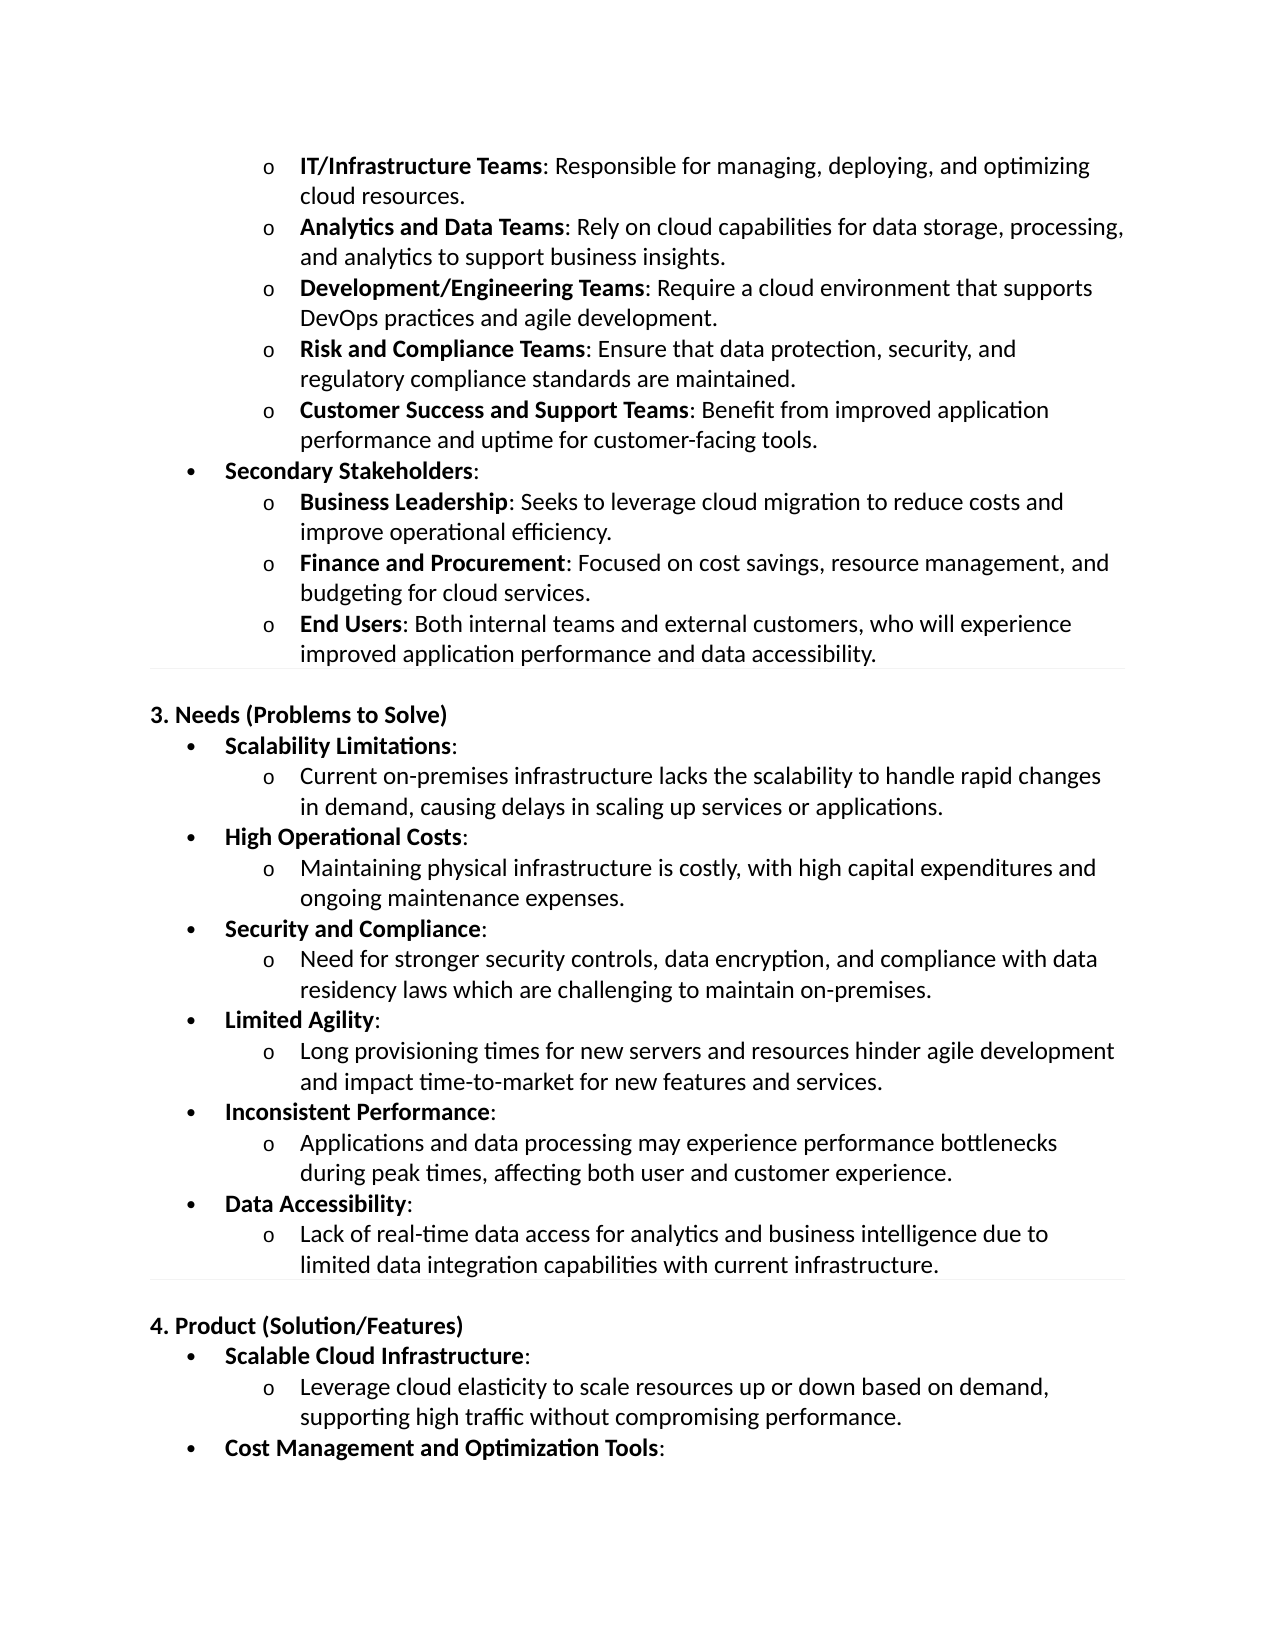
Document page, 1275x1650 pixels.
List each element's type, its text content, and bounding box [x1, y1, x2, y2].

list Risk and Compliance Teams: Ensure that data protection, security, and regulatory compliance standards are maintained. [262, 333, 1125, 394]
list Finance and Procurement: Focused on cost savings, resource management, and budgeting for cloud services. [262, 547, 1125, 608]
list Need for stronger security controls, data encryption, and compliance with data residency laws which are challenging to maintain on-premises. [262, 943, 1125, 1004]
text 4. Product (Solution/Features) [150, 1310, 1125, 1340]
list Scalability Limitations: [187, 730, 1125, 760]
list High Operational Costs: [187, 821, 1125, 852]
list Customer Success and Support Teams: Benefit from improved application performance and uptime for customer-facing tools. [262, 394, 1125, 455]
list Secondary Stakeholders: [187, 455, 1125, 486]
list IT/Infrastructure Teams: Responsible for managing, deploying, and optimizing cloud resources. [262, 150, 1125, 211]
list Scalable Cloud Infrastructure: [187, 1340, 1125, 1371]
list End Users: Both internal teams and external customers, who will experience improved application performance and data accessibility. [262, 608, 1125, 668]
list Development/Engineering Teams: Require a cloud environment that supports DevOps practices and agile development. [262, 272, 1125, 333]
list Analytics and Data Teams: Rely on cloud capabilities for data storage, processing, and analytics to support business insights. [262, 211, 1125, 272]
list Data Accessibility: [187, 1188, 1125, 1218]
list Security and Compliance: [187, 913, 1125, 943]
list Maintaining physical infrastructure is costly, with high capital expenditures and ongoing maintenance expenses. [262, 852, 1125, 913]
list Lack of real-time data access for analytics and business intelligence due to limited data integration capabilities with current infrastructure. [262, 1218, 1125, 1279]
list Cost Management and Optimization Tools: [187, 1432, 1125, 1462]
list Business Leadership: Seeks to leverage cloud migration to reduce costs and improve operational efficiency. [262, 486, 1125, 547]
list Applications and data processing may experience performance bottlenecks during peak times, affecting both user and customer experience. [262, 1127, 1125, 1188]
list Current on-premises infrastructure lacks the scalability to handle rapid changes in demand, causing delays in scaling up services or applications. [262, 760, 1125, 821]
list Limited Agility: [187, 1004, 1125, 1035]
list Long provisioning times for new servers and resources hinder agile development and impact time-to-market for new features and services. [262, 1035, 1125, 1096]
list Inconsistent Performance: [187, 1096, 1125, 1127]
text 3. Needs (Problems to Solve) [150, 699, 1125, 730]
list Leverage cloud elasticity to scale resources up or down based on demand, supporting high traffic without compromising performance. [262, 1371, 1125, 1432]
